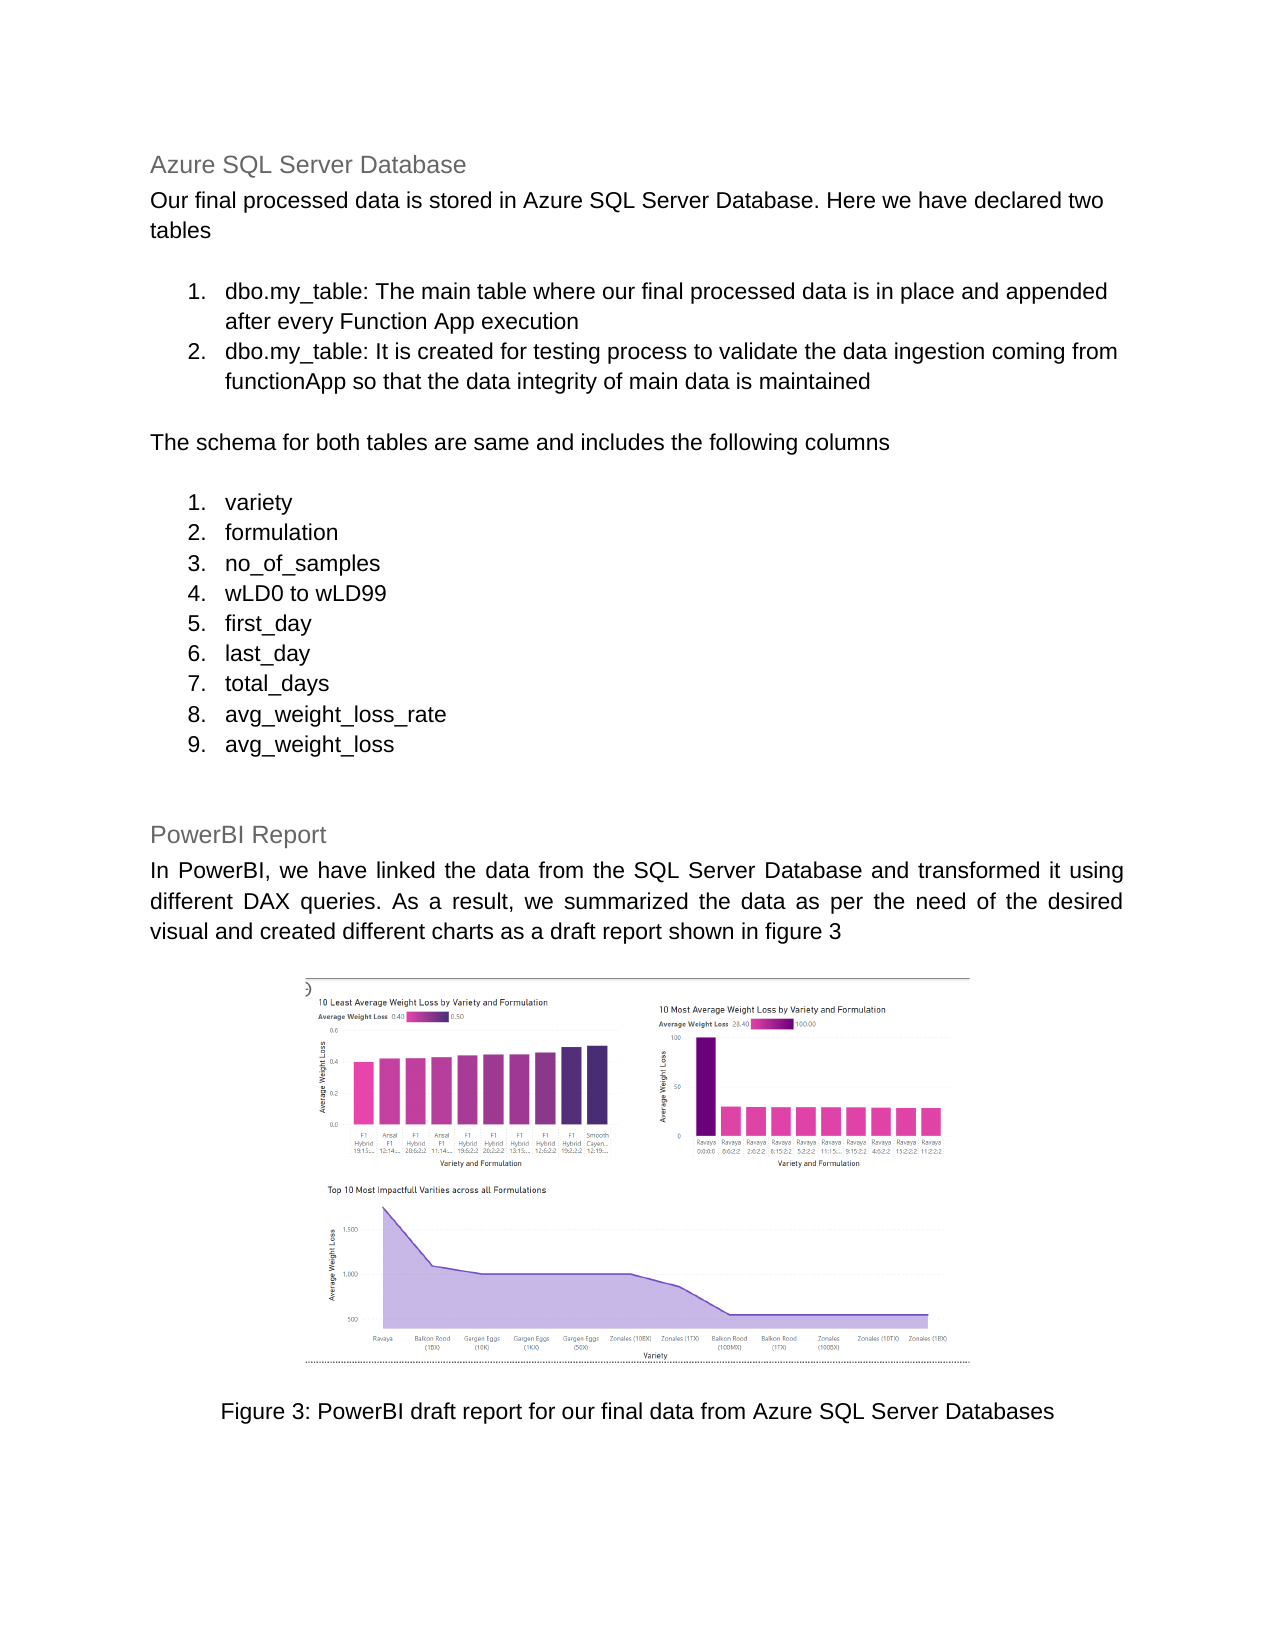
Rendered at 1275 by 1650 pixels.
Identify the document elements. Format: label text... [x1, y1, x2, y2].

text Figure 3: PowerBI draft report for our final data from Azure SQL Server Databases [150, 1398, 1125, 1424]
text Our final processed data is stored in Azure SQL Server Database. Here we have declared two tables [150, 187, 1125, 244]
list total_days [187, 670, 1125, 697]
list formulation [187, 519, 1125, 546]
list no_of_samples [187, 549, 1125, 576]
list avg_weight_loss [187, 731, 1125, 757]
list variety [187, 489, 1125, 516]
list wLD0 to wLD99 [187, 580, 1125, 606]
subtitle PowerBI Report [150, 820, 1125, 849]
list dbo.my_table: The main table where our final processed data is in place and appended after every Function App execution [187, 278, 1125, 334]
list avg_weight_loss_rate [187, 701, 1125, 727]
subtitle Azure SQL Server Database [150, 150, 1125, 179]
list first_day [187, 610, 1125, 636]
text In PowerBI, we have linked the data from the SQL Server Database and transformed it using different DAX queries. As a result, we summarized the data as per the need of the desired visual and created different charts as a draft report shown in figure 3 [150, 857, 1125, 944]
list last_day [187, 640, 1125, 667]
picture [305, 978, 970, 1364]
list dbo.my_table: It is created for testing process to validate the data ingestion coming from functionApp so that the data integrity of main data is maintained [187, 338, 1125, 395]
text The schema for both tables are same and includes the following columns [150, 429, 1125, 455]
